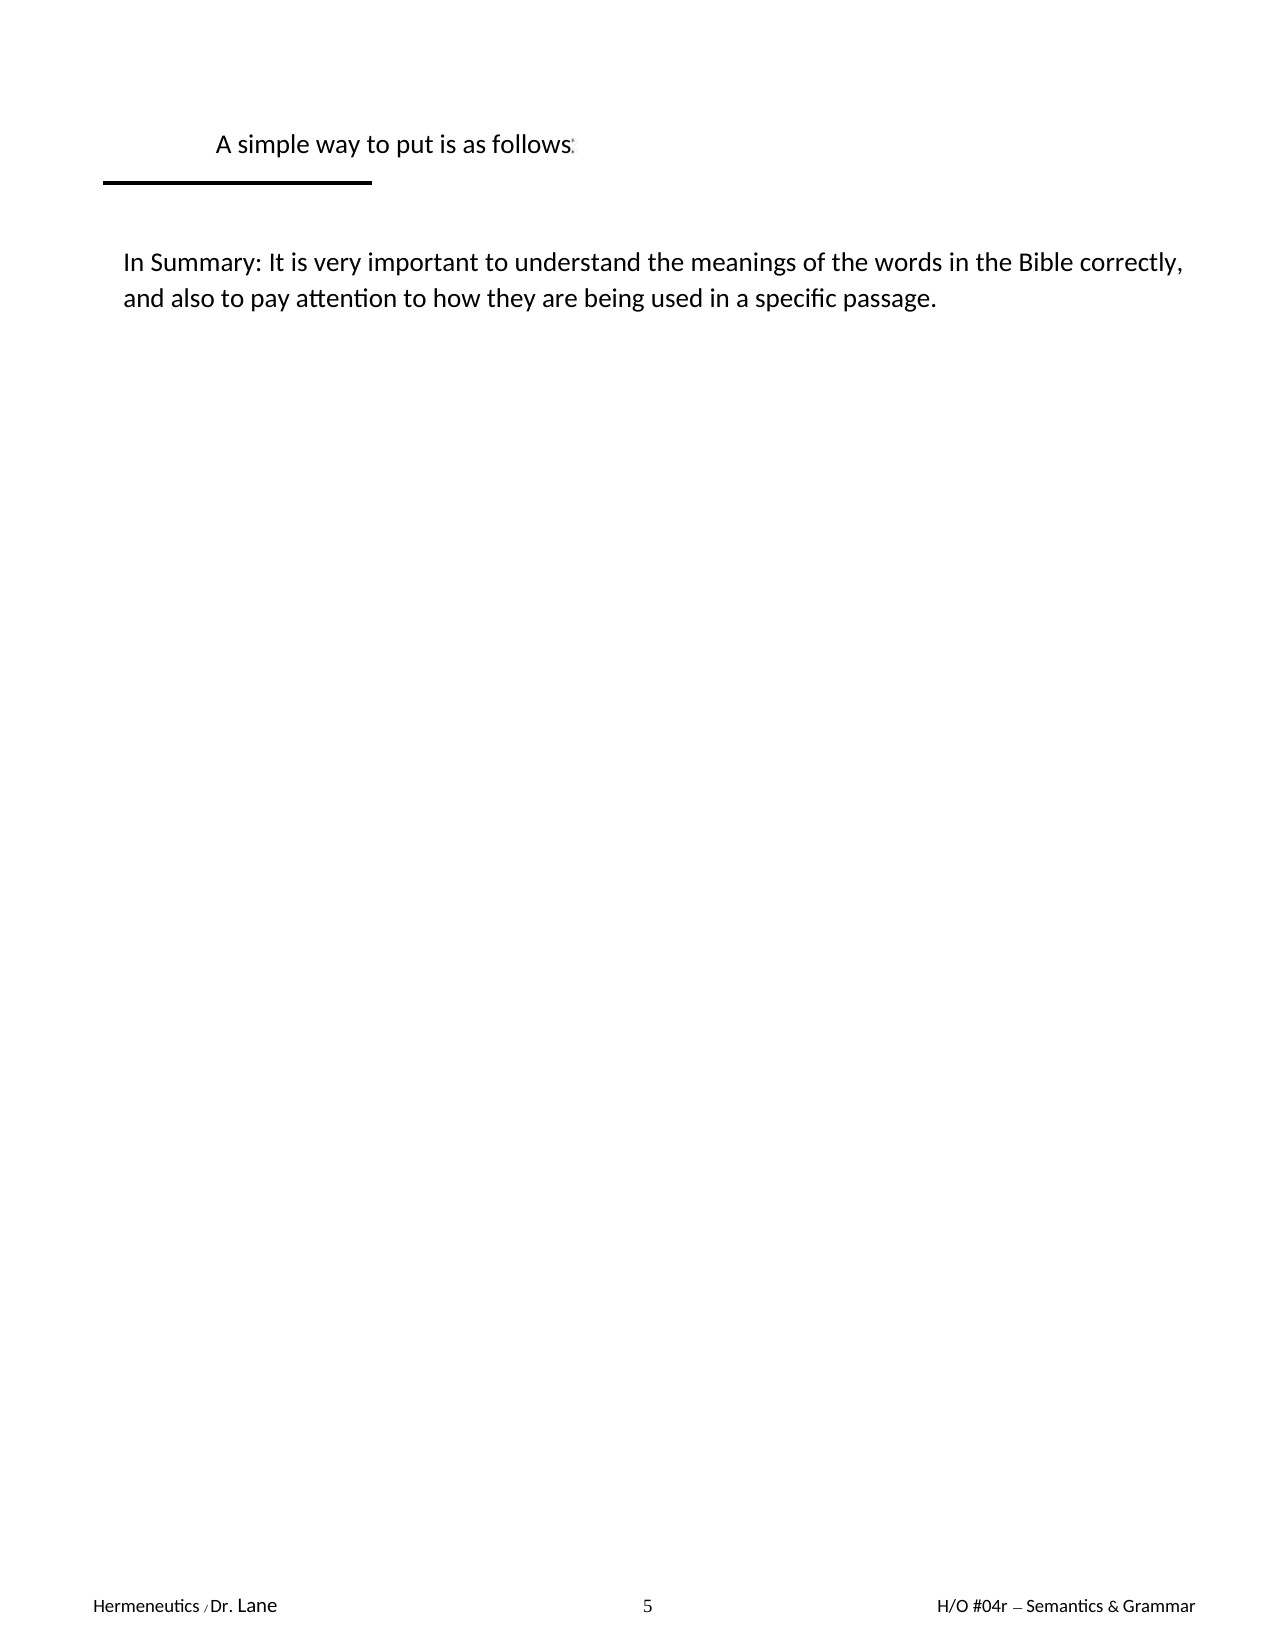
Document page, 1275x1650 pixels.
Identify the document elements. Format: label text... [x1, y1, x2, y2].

text In Summary: It is very important to understand the meanings of the words in the Bible correctly, and also to pay attention to how they are being used in a specific passage. [123, 245, 1186, 314]
picture [571, 138, 578, 154]
text A simple way to put is as follows [216, 127, 1186, 160]
